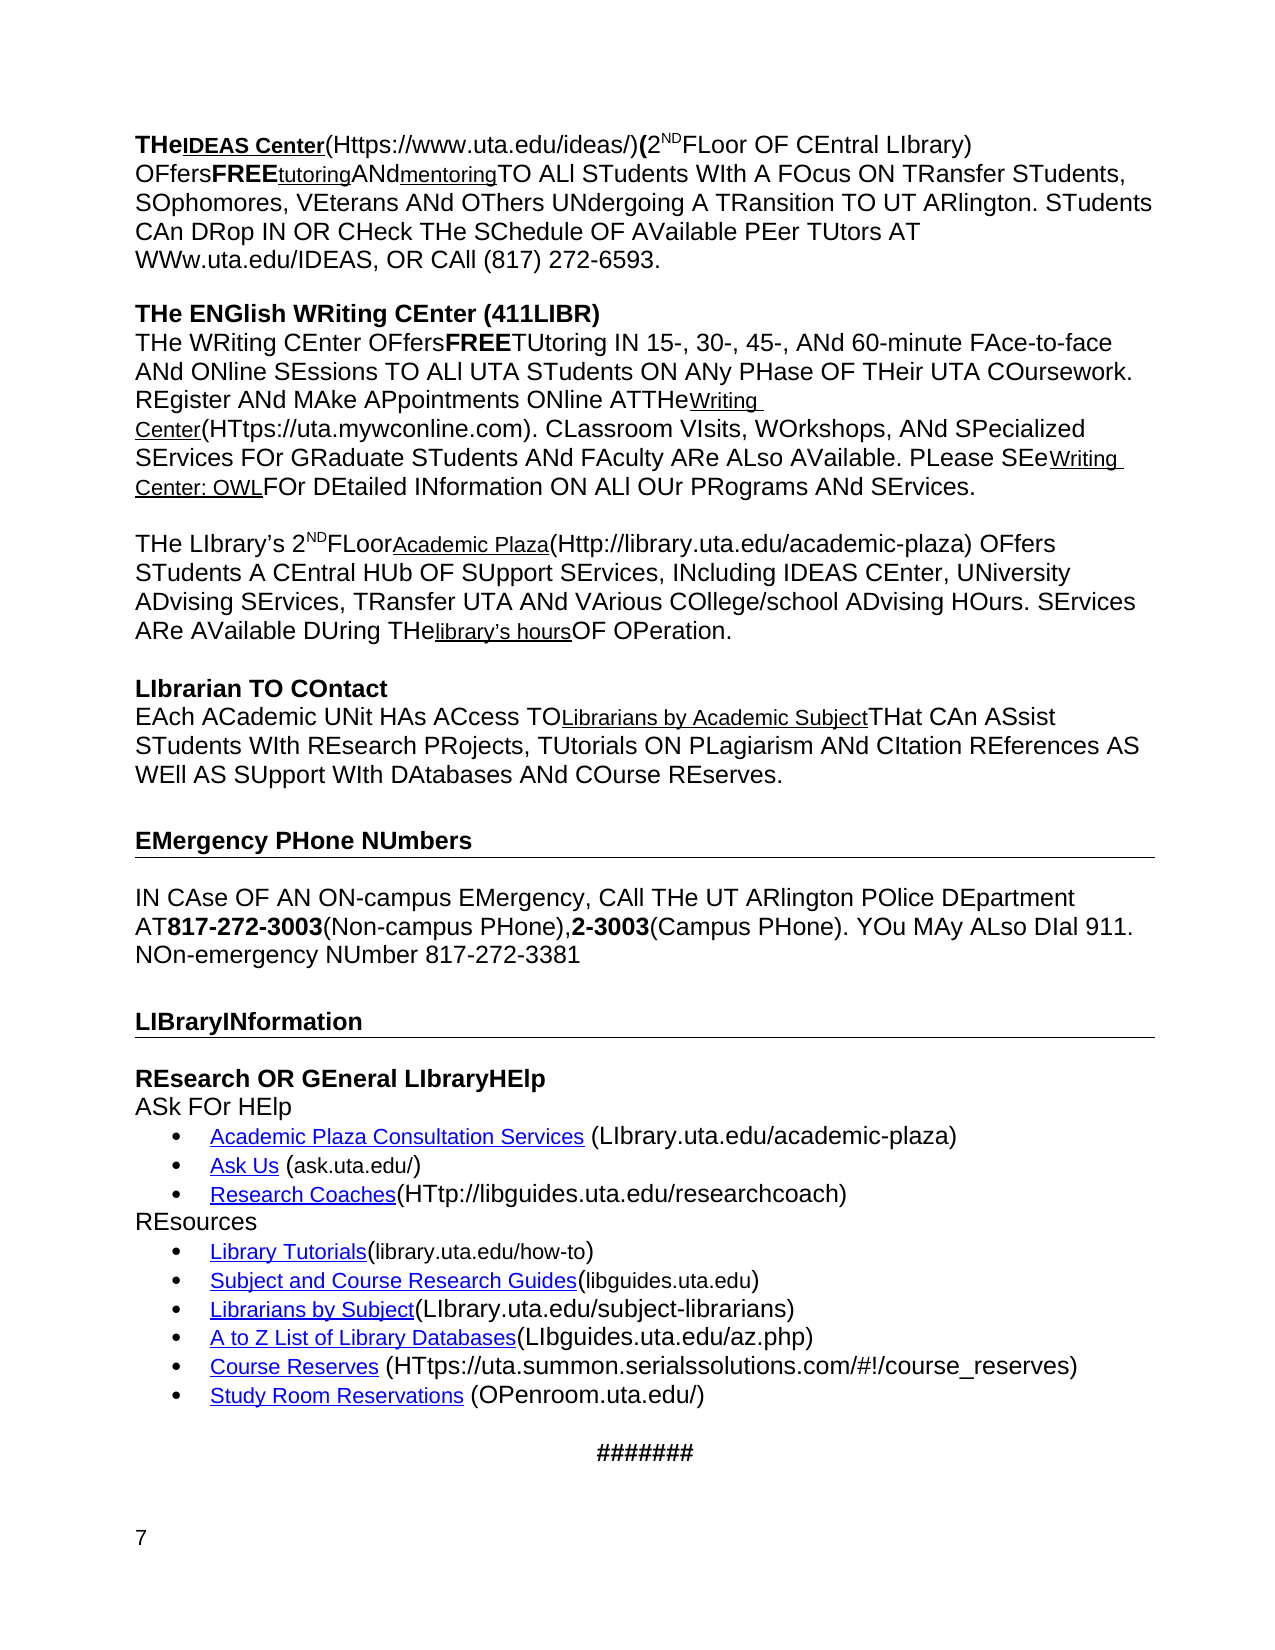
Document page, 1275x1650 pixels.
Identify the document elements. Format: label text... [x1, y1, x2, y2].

list Ask Us (ask.uta.edu/) [172, 1150, 1155, 1178]
text EAch ACademic UNit HAs ACcess TOLibrarians by Academic SubjectTHat CAn ASsist STudents WIth REsearch PRojects, TUtorials ON PLagiarism ANd CItation REferences AS WEll AS SUpport WIth DAtabases ANd COurse REserves. [135, 702, 1155, 788]
list Research Coaches(HTtp://libguides.uta.edu/researchcoach) [172, 1178, 1155, 1207]
list Academic Plaza Consultation Services (LIbrary.uta.edu/academic-plaza) [172, 1121, 1155, 1150]
text THe WRiting CEnter OFfersFREETUtoring IN 15-, 30-, 45-, ANd 60-minute FAce-to-face ANd ONline SEssions TO ALl UTA STudents ON ANy PHase OF THeir UTA COursework. REgister ANd MAke APpointments ONline ATTHeWriting Center(HTtps://uta.mywconline.com). CLassroom VIsits, WOrkshops, ANd SPecialized SErvices FOr GRaduate STudents ANd FAculty ARe ALso AVailable. PLease SEeWriting Center: OWLFOr DEtailed INformation ON ALl OUr PRograms ANd SErvices. [135, 328, 1155, 500]
list Library Tutorials(library.uta.edu/how-to) [172, 1236, 1155, 1265]
subtitle REsearch OR GEneral LIbraryHElp [135, 1063, 1155, 1092]
text THe LIbrary’s 2NDFLoorAcademic Plaza(Http://library.uta.edu/academic-plaza) OFfers STudents A CEntral HUb OF SUpport SErvices, INcluding IDEAS CEnter, UNiversity ADvising SErvices, TRansfer UTA ANd VArious COllege/school ADvising HOurs. SErvices ARe AVailable DUring THelibrary’s hoursOF OPeration. [135, 529, 1155, 644]
list Course Reserves (HTtps://uta.summon.serialssolutions.com/#!/course_reserves) [172, 1351, 1155, 1380]
subtitle EMergency PHone NUmbers [135, 826, 1155, 857]
text THeIDEAS Center(Https://www.uta.edu/ideas/)(2NDFLoor OF CEntral LIbrary) OFfersFREEtutoringANdmentoringTO ALl STudents WIth A FOcus ON TRansfer STudents, SOphomores, VEterans ANd OThers UNdergoing A TRansition TO UT ARlington. STudents CAn DRop IN OR CHeck THe SChedule OF AVailable PEer TUtors AT WWw.uta.edu/IDEAS, OR CAll (817) 272-6593. [135, 130, 1155, 274]
text IN CAse OF AN ON-campus EMergency, CAll THe UT ARlington POlice DEpartment AT817-272-3003(Non-campus PHone),2-3003(Campus PHone). YOu MAy ALso DIal 911. NOn-emergency NUmber 817-272-3381 [135, 883, 1155, 969]
subtitle LIBraryINformation [135, 1007, 1155, 1037]
list Librarians by Subject(LIbrary.uta.edu/subject-librarians) [172, 1293, 1155, 1322]
list A to Z List of Library Databases(LIbguides.uta.edu/az.php) [172, 1322, 1155, 1351]
subtitle LIbrarian TO COntact [135, 673, 1155, 702]
text ####### [135, 1438, 1155, 1466]
text ASk FOr HElp [135, 1092, 1155, 1121]
text REsources [135, 1207, 1155, 1236]
list Subject and Course Research Guides(libguides.uta.edu) [172, 1265, 1155, 1293]
subtitle THe ENGlish WRiting CEnter (411LIBR) [135, 299, 1155, 328]
list Study Room Reservations (OPenroom.uta.edu/) [172, 1380, 1155, 1408]
